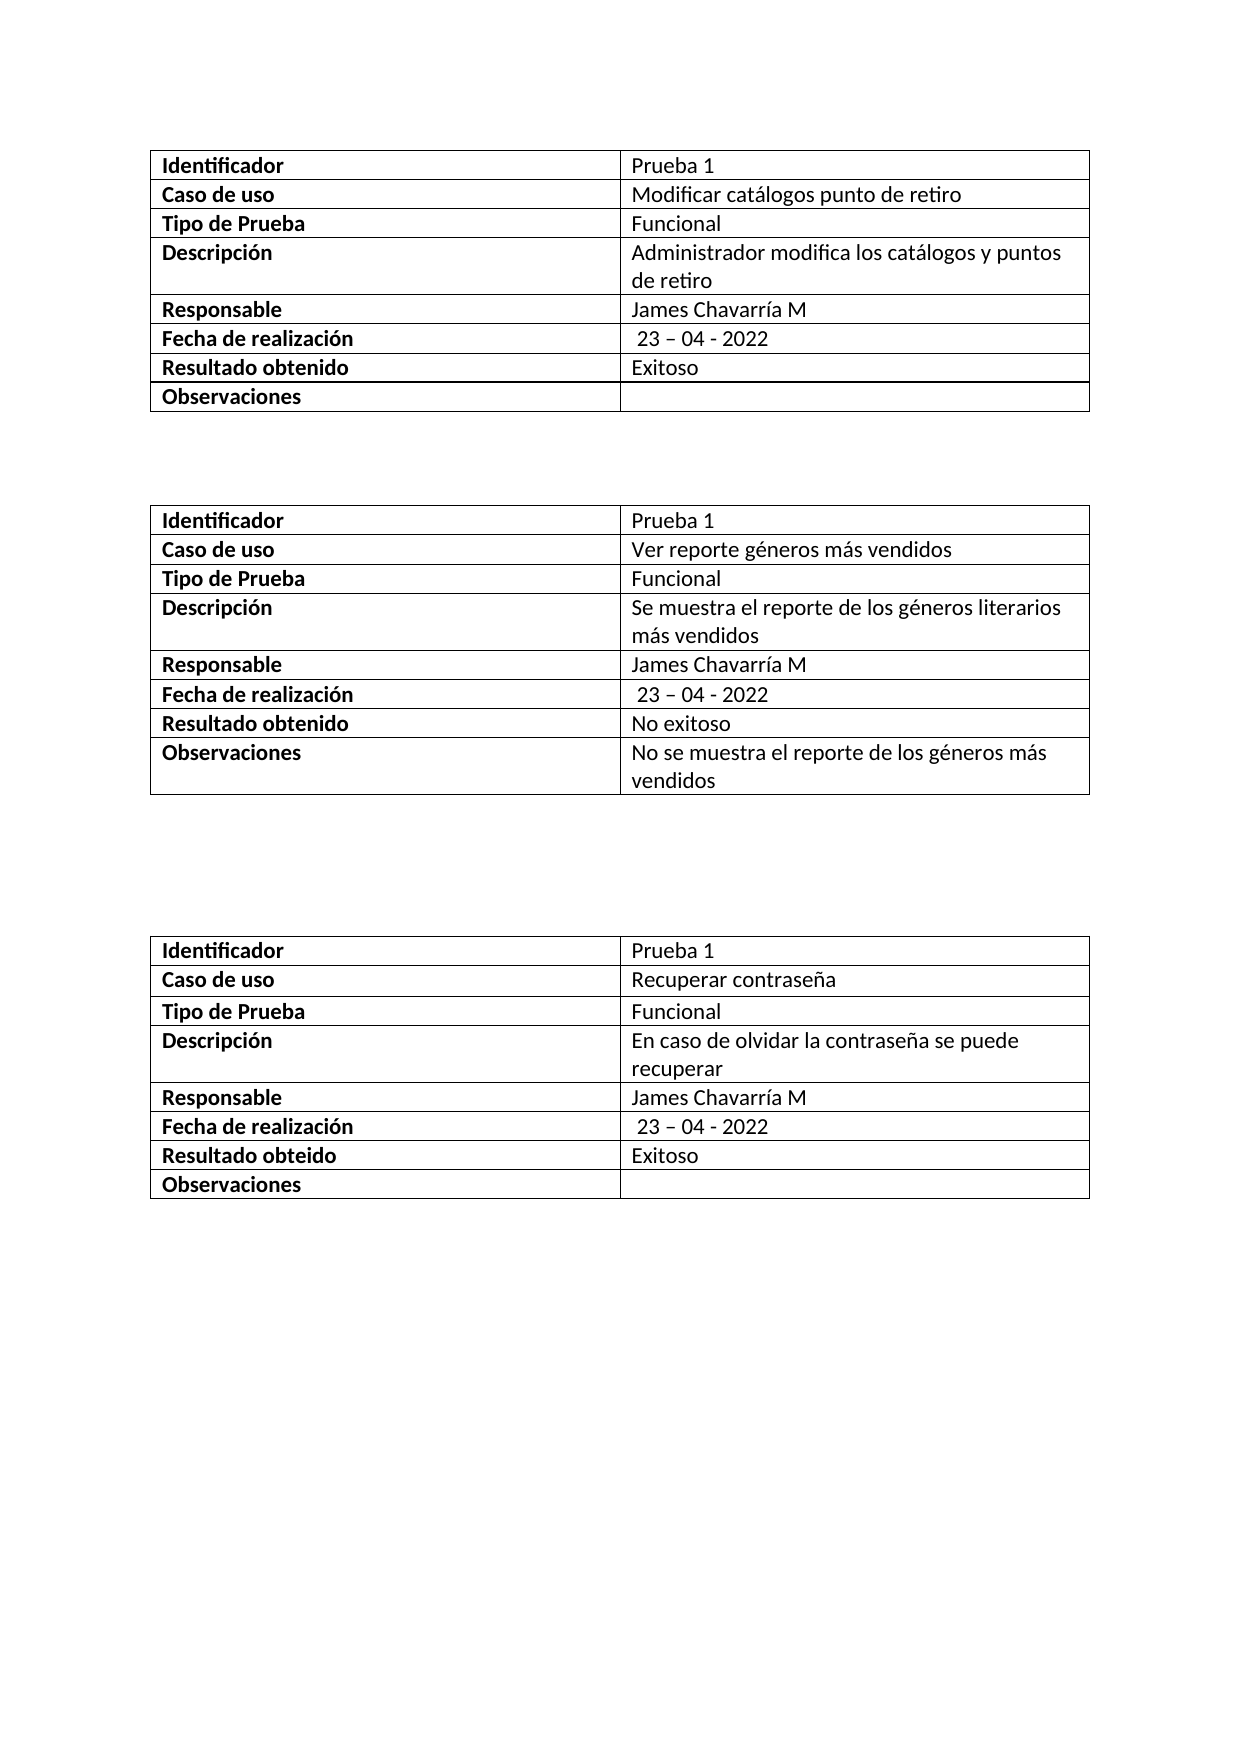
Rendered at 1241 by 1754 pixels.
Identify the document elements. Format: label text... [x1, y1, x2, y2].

table_cell 23 – 04 - 2022 [621, 1112, 1089, 1140]
table_cell No exitoso [621, 709, 1089, 737]
table_cell Exitoso [621, 1141, 1089, 1169]
table_cell Resultado obteido [151, 1141, 620, 1169]
table_cell Fecha de realización [151, 680, 620, 708]
table_cell No se muestra el reporte de los géneros más vendidos [621, 738, 1089, 794]
table_cell Fecha de realización [151, 1112, 620, 1140]
table_cell Funcional [621, 209, 1089, 237]
table_header Prueba 1 [621, 506, 1089, 534]
table_header Identificador [151, 506, 620, 534]
table_cell Descripción [151, 238, 620, 294]
table_header Prueba 1 [621, 937, 1089, 964]
table_cell Responsable [151, 1083, 620, 1111]
table_cell Caso de uso [151, 535, 620, 563]
table_cell James Chavarría M [621, 651, 1089, 679]
table_cell Se muestra el reporte de los géneros literarios más vendidos [621, 594, 1089, 649]
table_cell Tipo de Prueba [151, 209, 620, 237]
table_header Identificador [151, 937, 620, 964]
table_cell Funcional [621, 565, 1089, 592]
table_cell [621, 383, 1089, 411]
table_cell Fecha de realización [151, 324, 620, 352]
table_cell James Chavarría M [621, 295, 1089, 323]
table_cell Administrador modifica los catálogos y puntos de retiro [621, 238, 1089, 294]
table_cell Observaciones [151, 1170, 620, 1198]
table_cell Descripción [151, 1026, 620, 1082]
table_cell Resultado obtenido [151, 354, 620, 381]
table_cell Caso de uso [151, 180, 620, 208]
table_cell En caso de olvidar la contraseña se puede recuperar [621, 1026, 1089, 1082]
table_cell Tipo de Prueba [151, 997, 620, 1025]
table_cell Responsable [151, 295, 620, 323]
table_cell Tipo de Prueba [151, 565, 620, 592]
table_cell 23 – 04 - 2022 [621, 324, 1089, 352]
table_cell Exitoso [621, 354, 1089, 381]
table_cell Resultado obtenido [151, 709, 620, 737]
table_cell Recuperar contraseña [621, 966, 1089, 996]
table_cell James Chavarría M [621, 1083, 1089, 1111]
table_cell Responsable [151, 651, 620, 679]
table_cell Observaciones [151, 383, 620, 411]
table_cell Ver reporte géneros más vendidos [621, 535, 1089, 563]
table_header Prueba 1 [621, 151, 1089, 179]
table_cell Caso de uso [151, 966, 620, 996]
table_cell Funcional [621, 997, 1089, 1025]
table_cell [621, 1170, 1089, 1198]
table_cell Modificar catálogos punto de retiro [621, 180, 1089, 208]
table_cell Observaciones [151, 738, 620, 794]
table_cell Descripción [151, 594, 620, 649]
table_cell 23 – 04 - 2022 [621, 680, 1089, 708]
table_header Identificador [151, 151, 620, 179]
